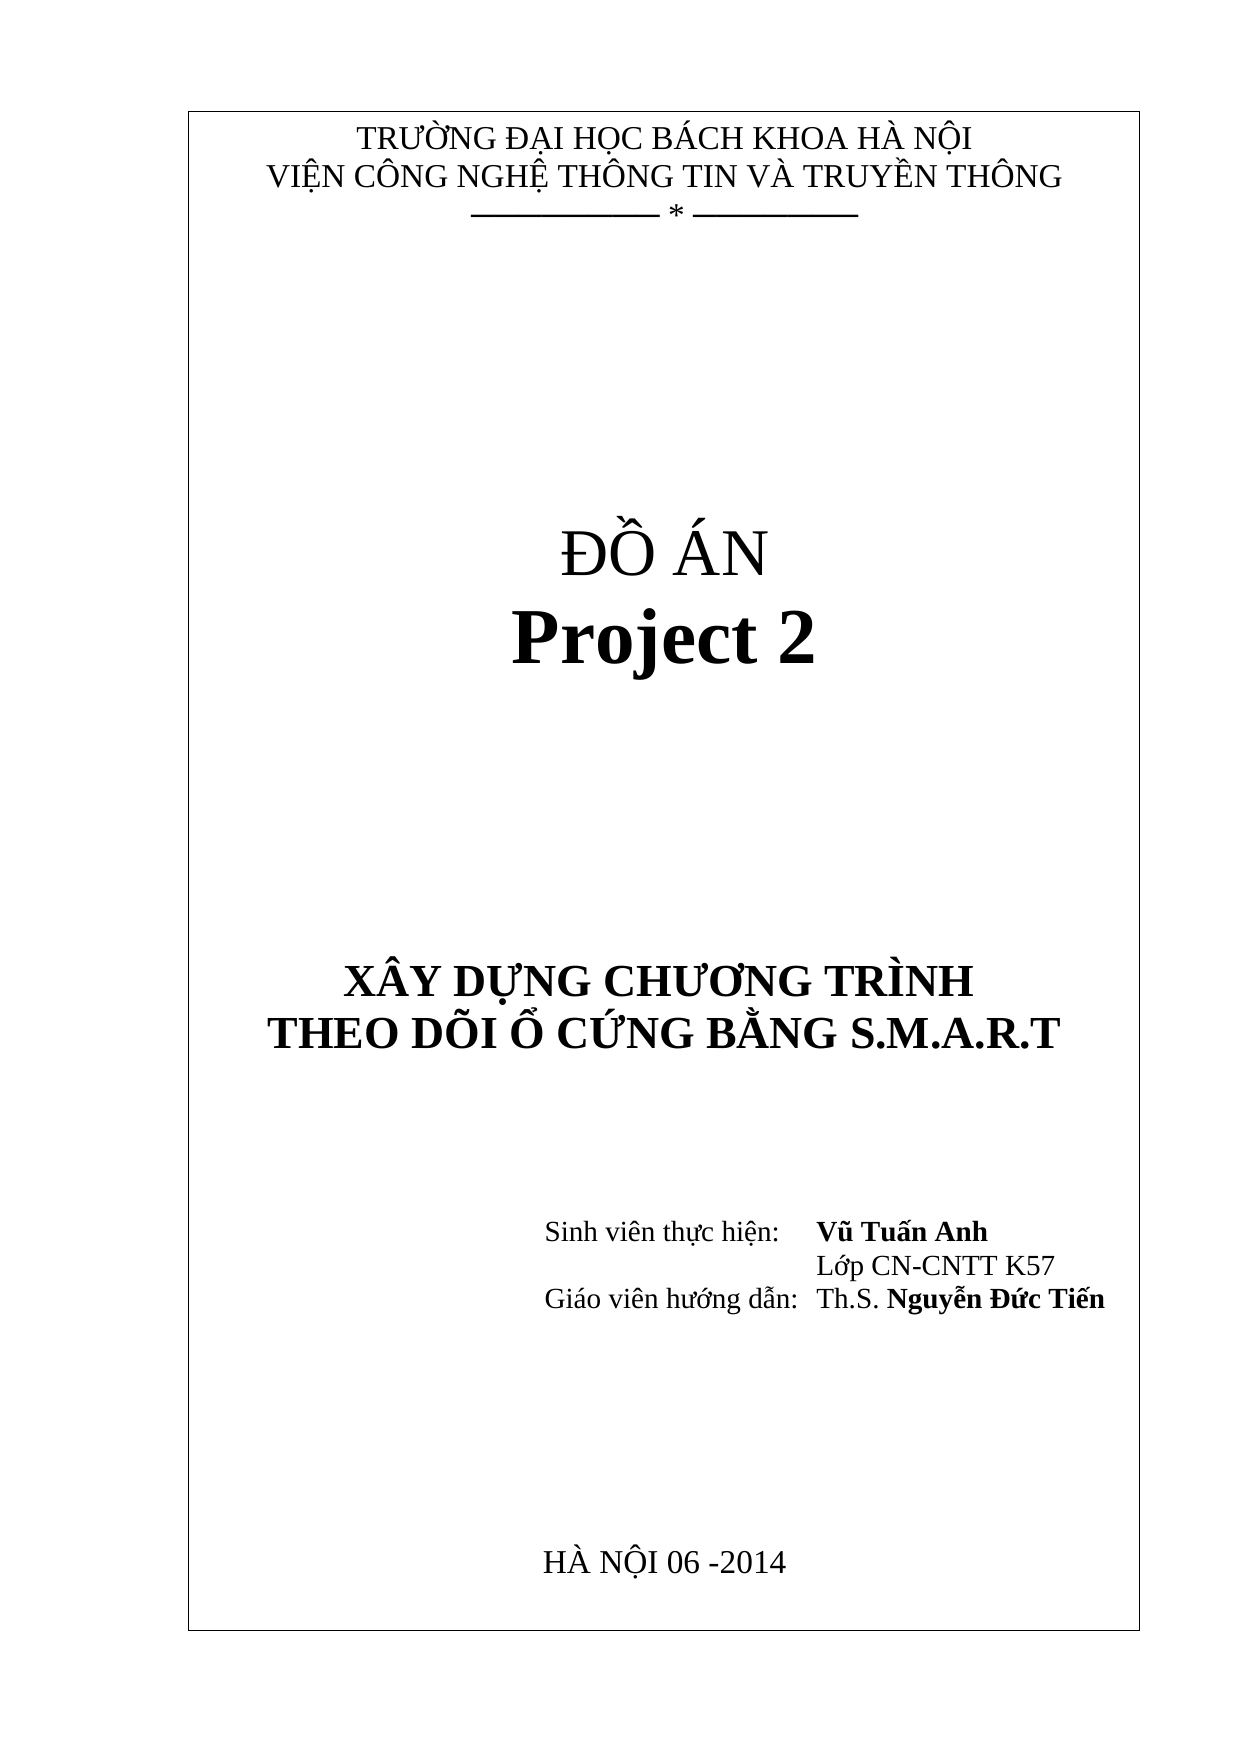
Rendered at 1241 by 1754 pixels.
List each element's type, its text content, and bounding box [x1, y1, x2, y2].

text Sinh viên thực hiện: Vũ Tuấn Anh [507, 1214, 1122, 1248]
text HÀ NỘI 06 -2014 [207, 1543, 1122, 1581]
text Lớp CN-CNTT K57 [207, 1248, 1122, 1282]
text XÂY DỰNG CHƯƠNG TRÌNH THEO DÕI Ổ CỨNG BẰNG S.M.A.R.T [207, 953, 1122, 1059]
text ──────── * ─────── [207, 195, 1122, 233]
text TRƯỜNG ĐẠI HỌC BÁCH KHOA HÀ NỘI [207, 118, 1122, 156]
text ĐỒ ÁN [207, 513, 1122, 590]
text VIỆN CÔNG NGHỆ THÔNG TIN VÀ TRUYỀN THÔNG [207, 156, 1122, 195]
text Giáo viên hướng dẫn: Th.S. Nguyễn Đức Tiến [207, 1282, 1122, 1315]
text Project 2 [207, 590, 1122, 681]
